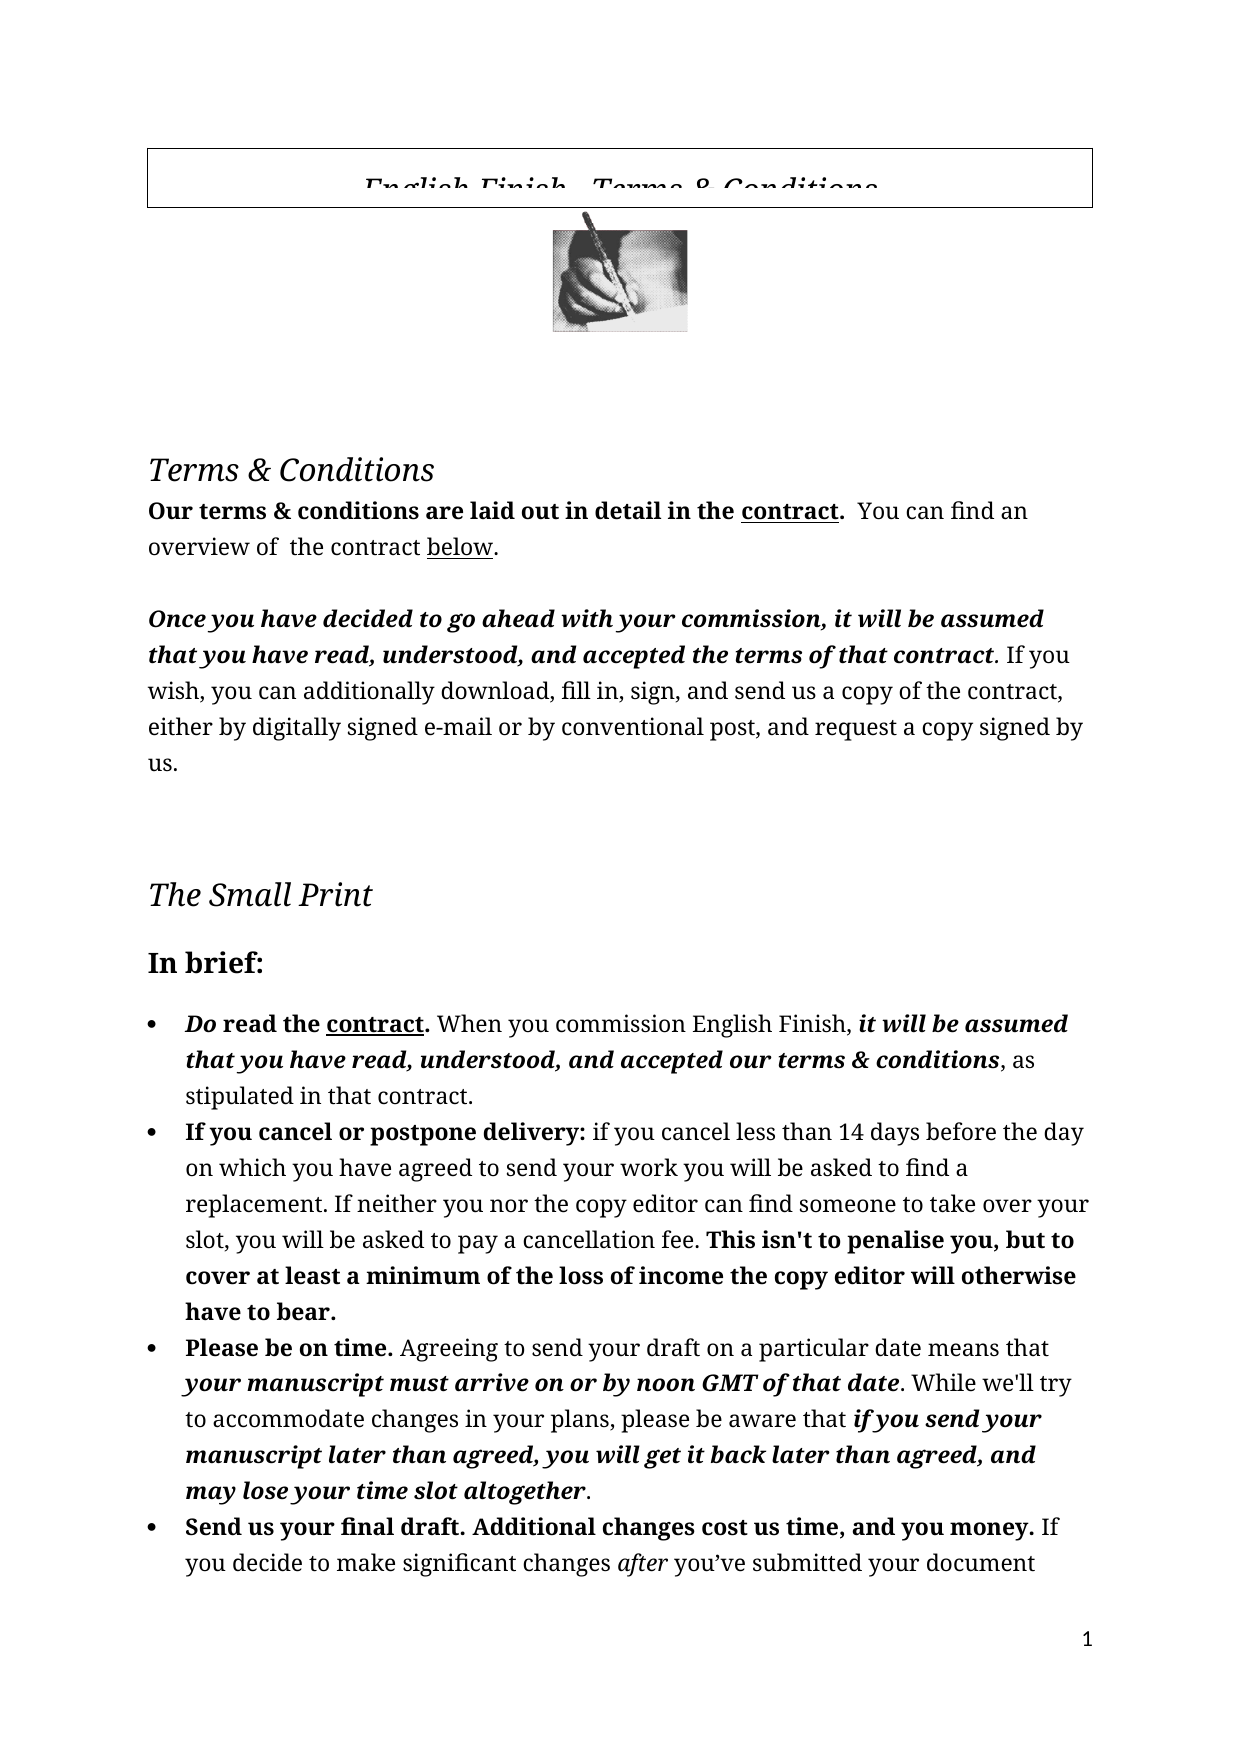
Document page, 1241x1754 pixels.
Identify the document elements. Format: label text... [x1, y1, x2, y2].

text The Small Print [148, 873, 1092, 916]
picture [552, 210, 688, 332]
list Do read the contract. When you commission English Finish, it will be assumed that you have read, understood, and accepted our terms & conditions, as stipulated in that contract. [148, 1008, 1092, 1111]
list Please be on time. Agreeing to send your draft on a particular date means that your manuscript must arrive on or by noon GMT of that date. While we'll try to accommodate changes in your plans, please be aware that if you send your manuscript later than agreed, you will get it back later than agreed, and may lose your time slot altogether. [148, 1331, 1092, 1506]
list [148, 1511, 1092, 1578]
text Terms & Conditions Our terms & conditions are laid out in detail in the contract. You can find an overview of the contract below. Once you have decided to go ahead with your commission, it will be assumed that you have read, understood, and accepted the terms of that contract. If you wish, you can additionally download, fill in, sign, and send us a copy of the contract, either by digitally signed e-mail or by conventional post, and request a copy signed by us. [148, 448, 1092, 778]
table_header English Finish –Terms & Conditions [148, 149, 1092, 207]
text In brief: [148, 943, 1092, 981]
list If you cancel or postpone delivery: if you cancel less than 14 days before the day on which you have agreed to send your work you will be asked to find a replacement. If neither you nor the copy editor can find someone to take over your slot, you will be asked to pay a cancellation fee. This isn't to penalise you, but to cover at least a minimum of the loss of income the copy editor will otherwise have to bear. [148, 1116, 1092, 1327]
